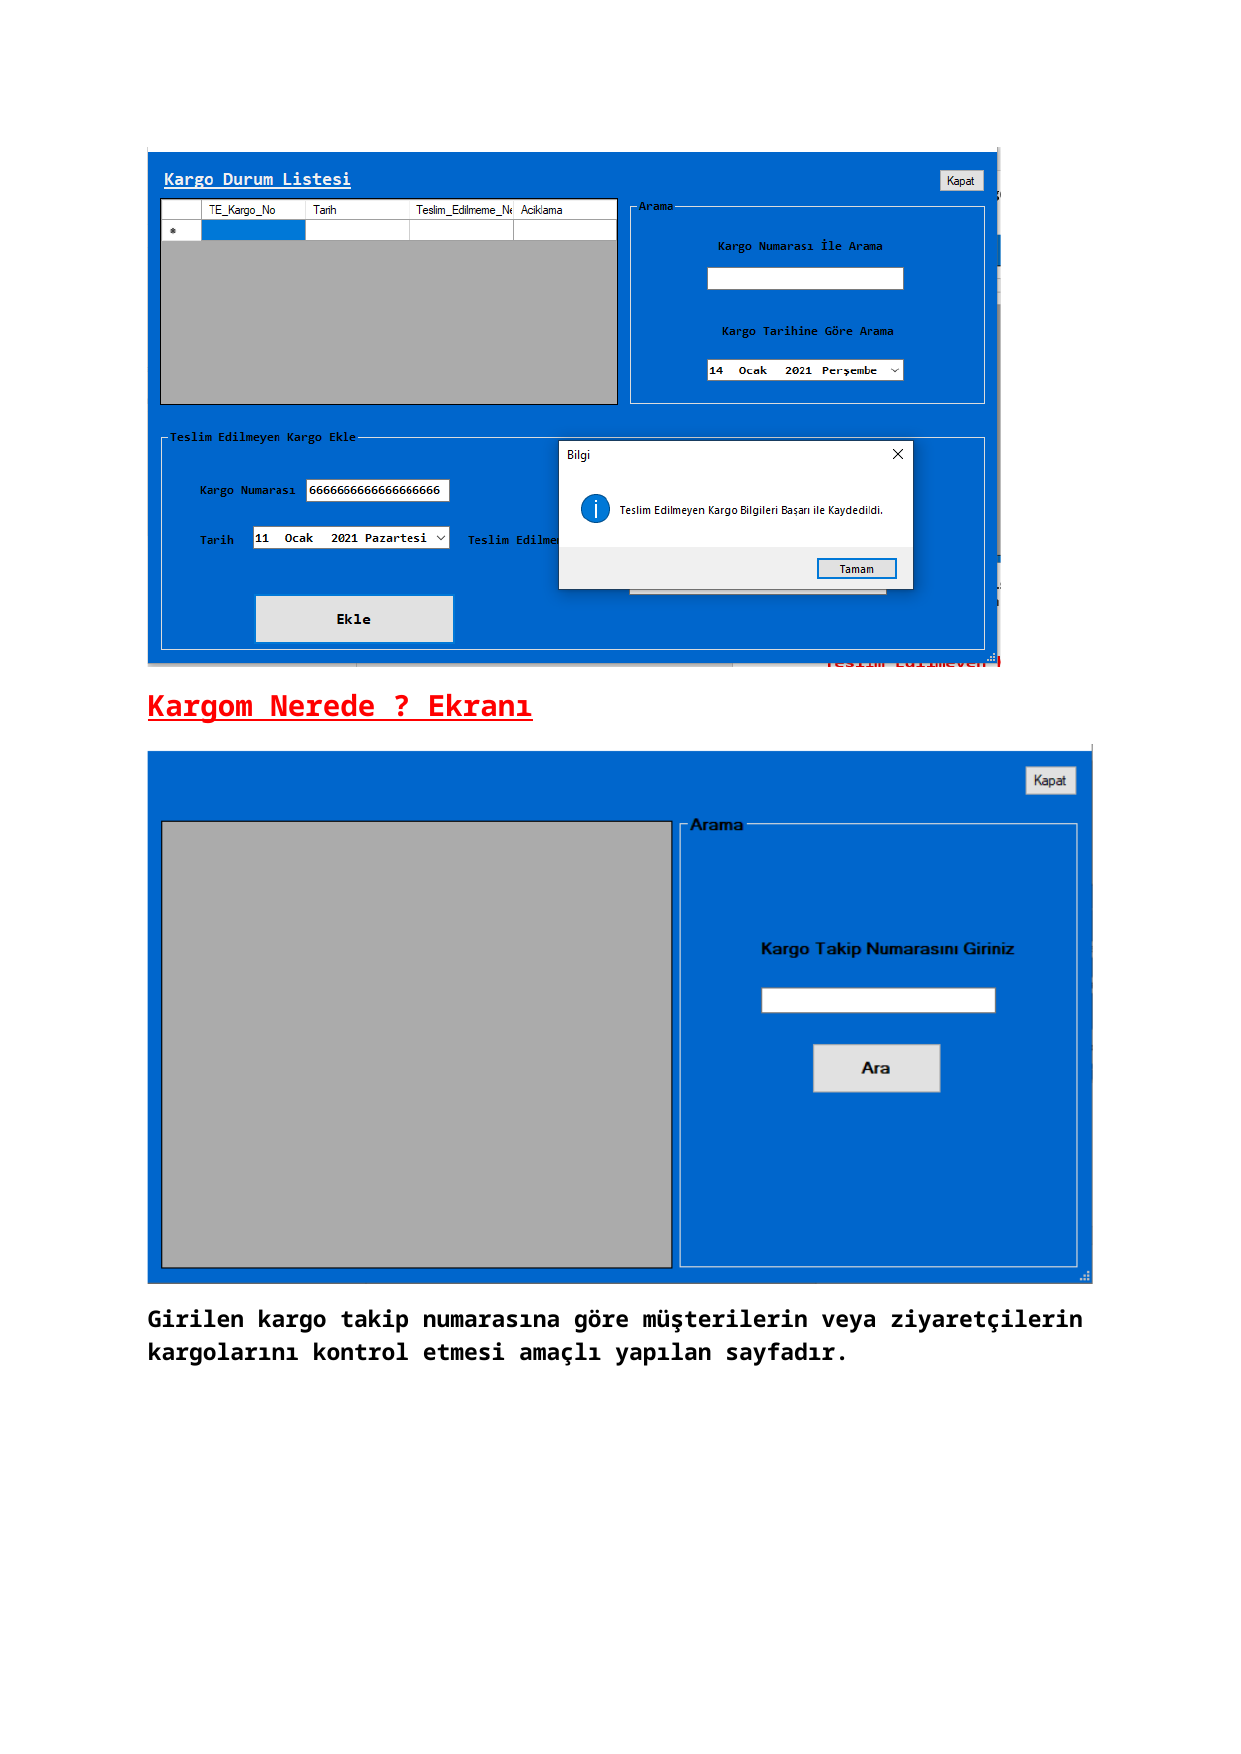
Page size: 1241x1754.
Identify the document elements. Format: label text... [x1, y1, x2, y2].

text Kargom Nerede ? Ekranı [148, 685, 1093, 725]
text Girilen kargo takip numarasına göre müşterilerin veya ziyaretçilerin kargolarını kontrol etmesi amaçlı yapılan sayfadır. [148, 1302, 1093, 1367]
picture [147, 744, 1093, 1284]
picture [147, 147, 1001, 667]
